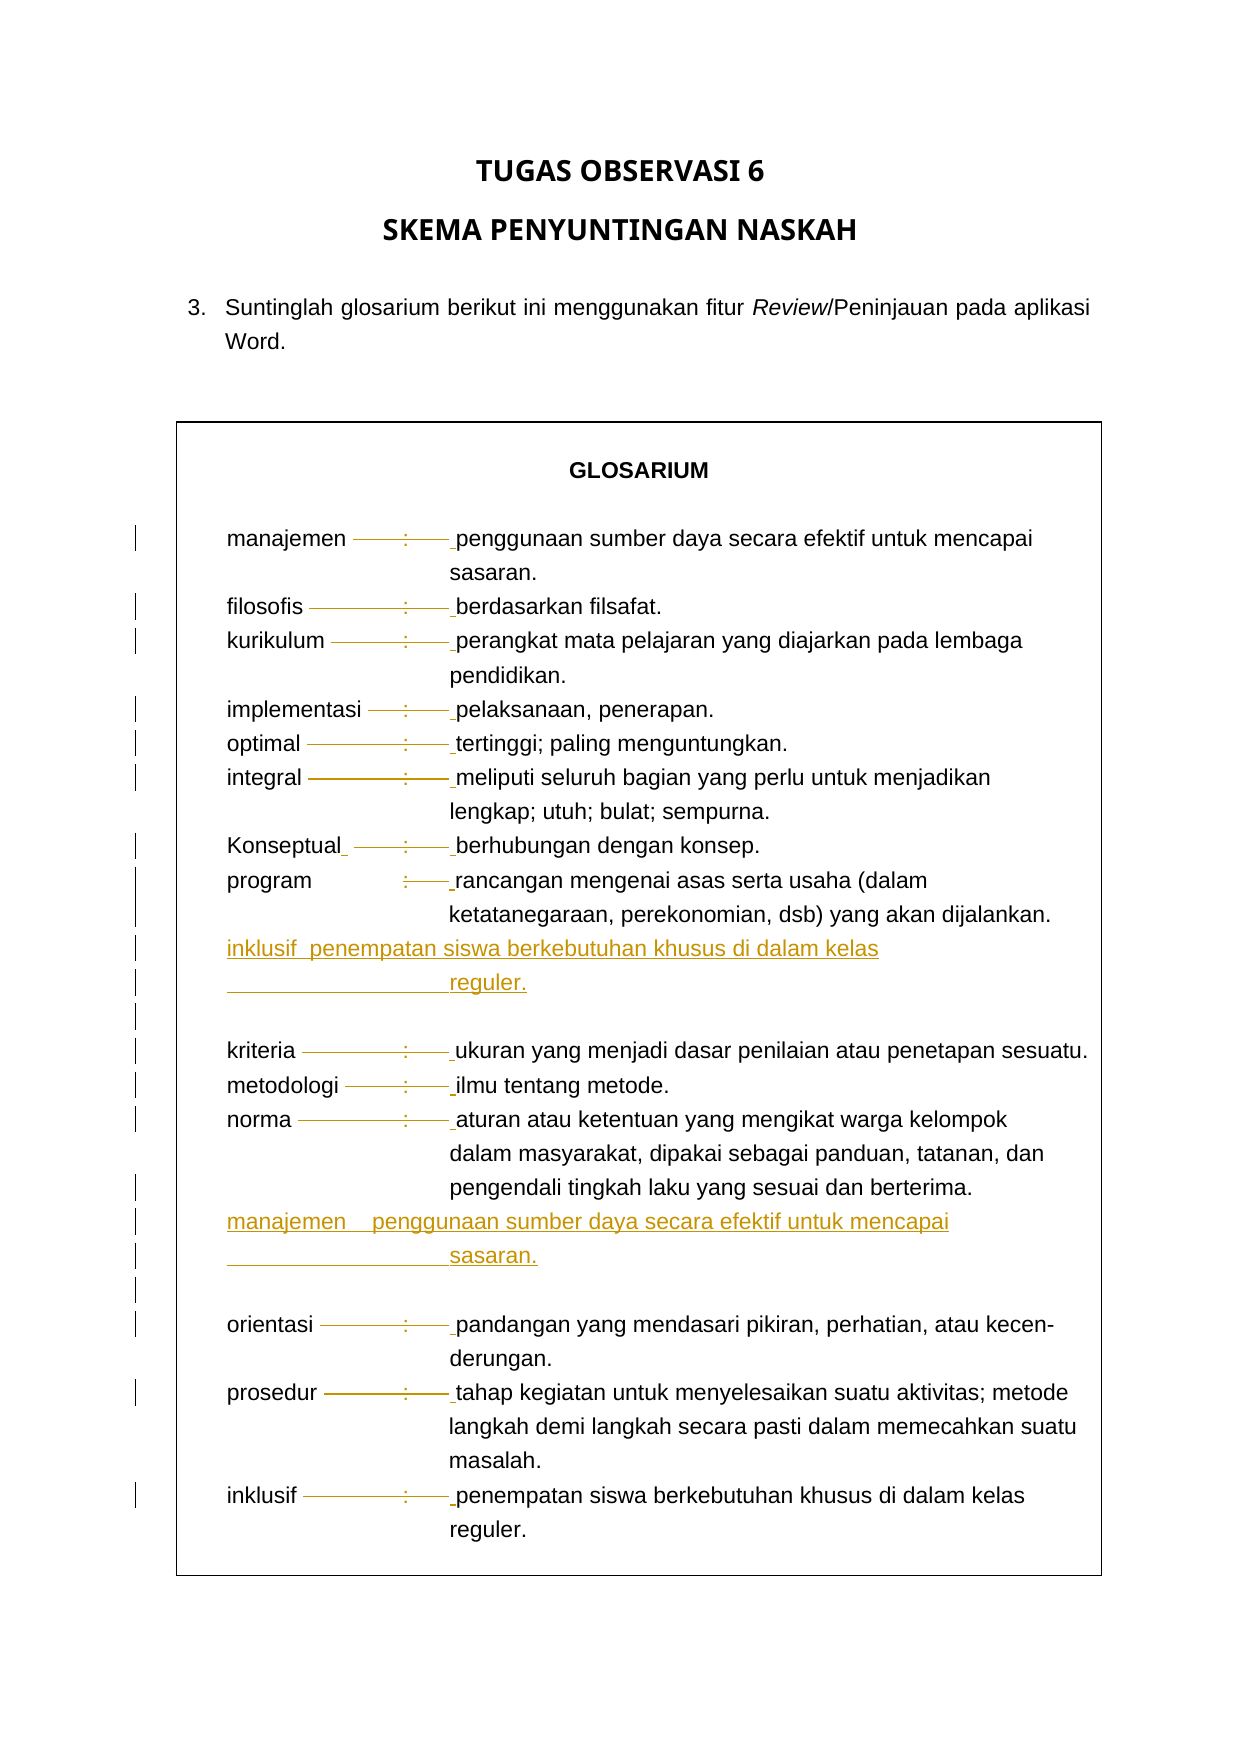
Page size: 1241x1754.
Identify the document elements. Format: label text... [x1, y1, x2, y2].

text TUGAS OBSERVASI 6 [150, 150, 1090, 190]
text SKEMA PENYUNTINGAN NASKAH [150, 209, 1090, 249]
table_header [177, 423, 1101, 1575]
list Suntinglah glosarium berikut ini menggunakan fitur Review/Peninjauan pada aplikasi Word. [187, 294, 1090, 354]
